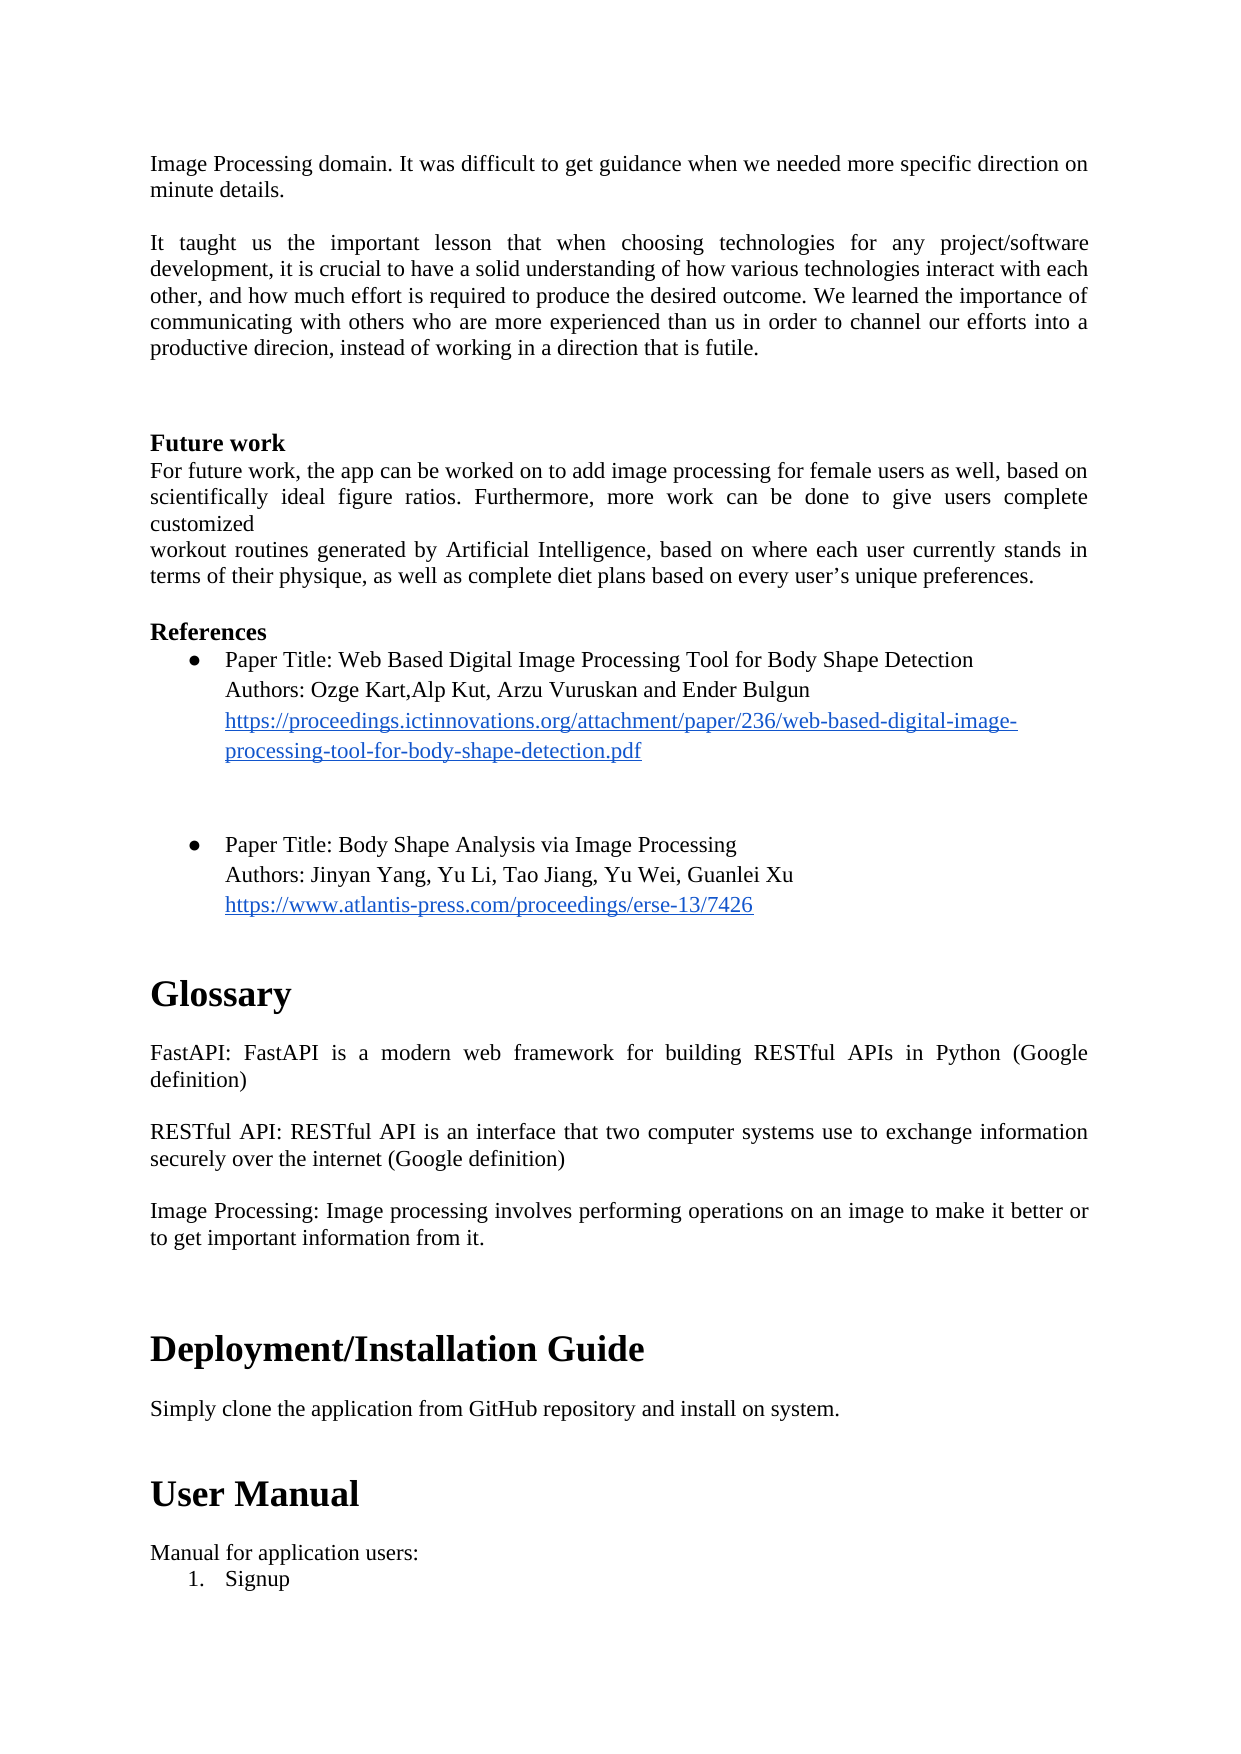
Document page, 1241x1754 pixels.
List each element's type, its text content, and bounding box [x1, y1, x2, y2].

subtitle Deployment/Installation Guide [150, 1327, 1090, 1370]
text Manual for application users: [150, 1539, 1090, 1566]
text References [150, 617, 1090, 646]
list Signup [187, 1566, 1090, 1592]
subtitle User Manual [150, 1471, 1090, 1514]
text Image Processing: Image processing involves performing operations on an image to make it better or to get important information from it. [150, 1197, 1090, 1250]
list Paper Title: Body Shape Analysis via Image Processing Authors: Jinyan Yang, Yu Li, Tao Jiang, Yu Wei, Guanlei Xu https://www.atlantis-press.com/proceedings/erse-13/7426 [187, 831, 1090, 917]
text workout routines generated by Artificial Intelligence, based on where each user currently stands in terms of their physique, as well as complete diet plans based on every user’s unique preferences. [150, 536, 1090, 589]
text It taught us the important lesson that when choosing technologies for any project/software development, it is crucial to have a solid understanding of how various technologies interact with each other, and how much effort is required to produce the desired outcome. We learned the importance of communicating with others who are more experienced than us in order to channel our efforts into a productive direcion, instead of working in a direction that is futile. [150, 229, 1090, 361]
subtitle Glossary [150, 971, 1090, 1014]
list Paper Title: Web Based Digital Image Processing Tool for Body Shape Detection Authors: Ozge Kart,Alp Kut, Arzu Vuruskan and Ender Bulgun https://proceedings.ictinnovations.org/attachment/paper/236/web-based-digital-image-processing-tool-for-body-shape-detection.pdf [187, 646, 1090, 763]
text Simply clone the application from GitHub repository and install on system. [150, 1395, 1090, 1421]
text For future work, the app can be worked on to add image processing for female users as well, based on scientifically ideal figure ratios. Furthermore, more work can be done to give users complete customized [150, 457, 1090, 536]
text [150, 150, 1090, 203]
text RESTful API: RESTful API is an interface that two computer systems use to exchange information securely over the internet (Google definition) [150, 1118, 1090, 1171]
text Future work [150, 428, 1090, 457]
text FastAPI: FastAPI is a modern web framework for building RESTful APIs in Python (Google definition) [150, 1039, 1090, 1092]
